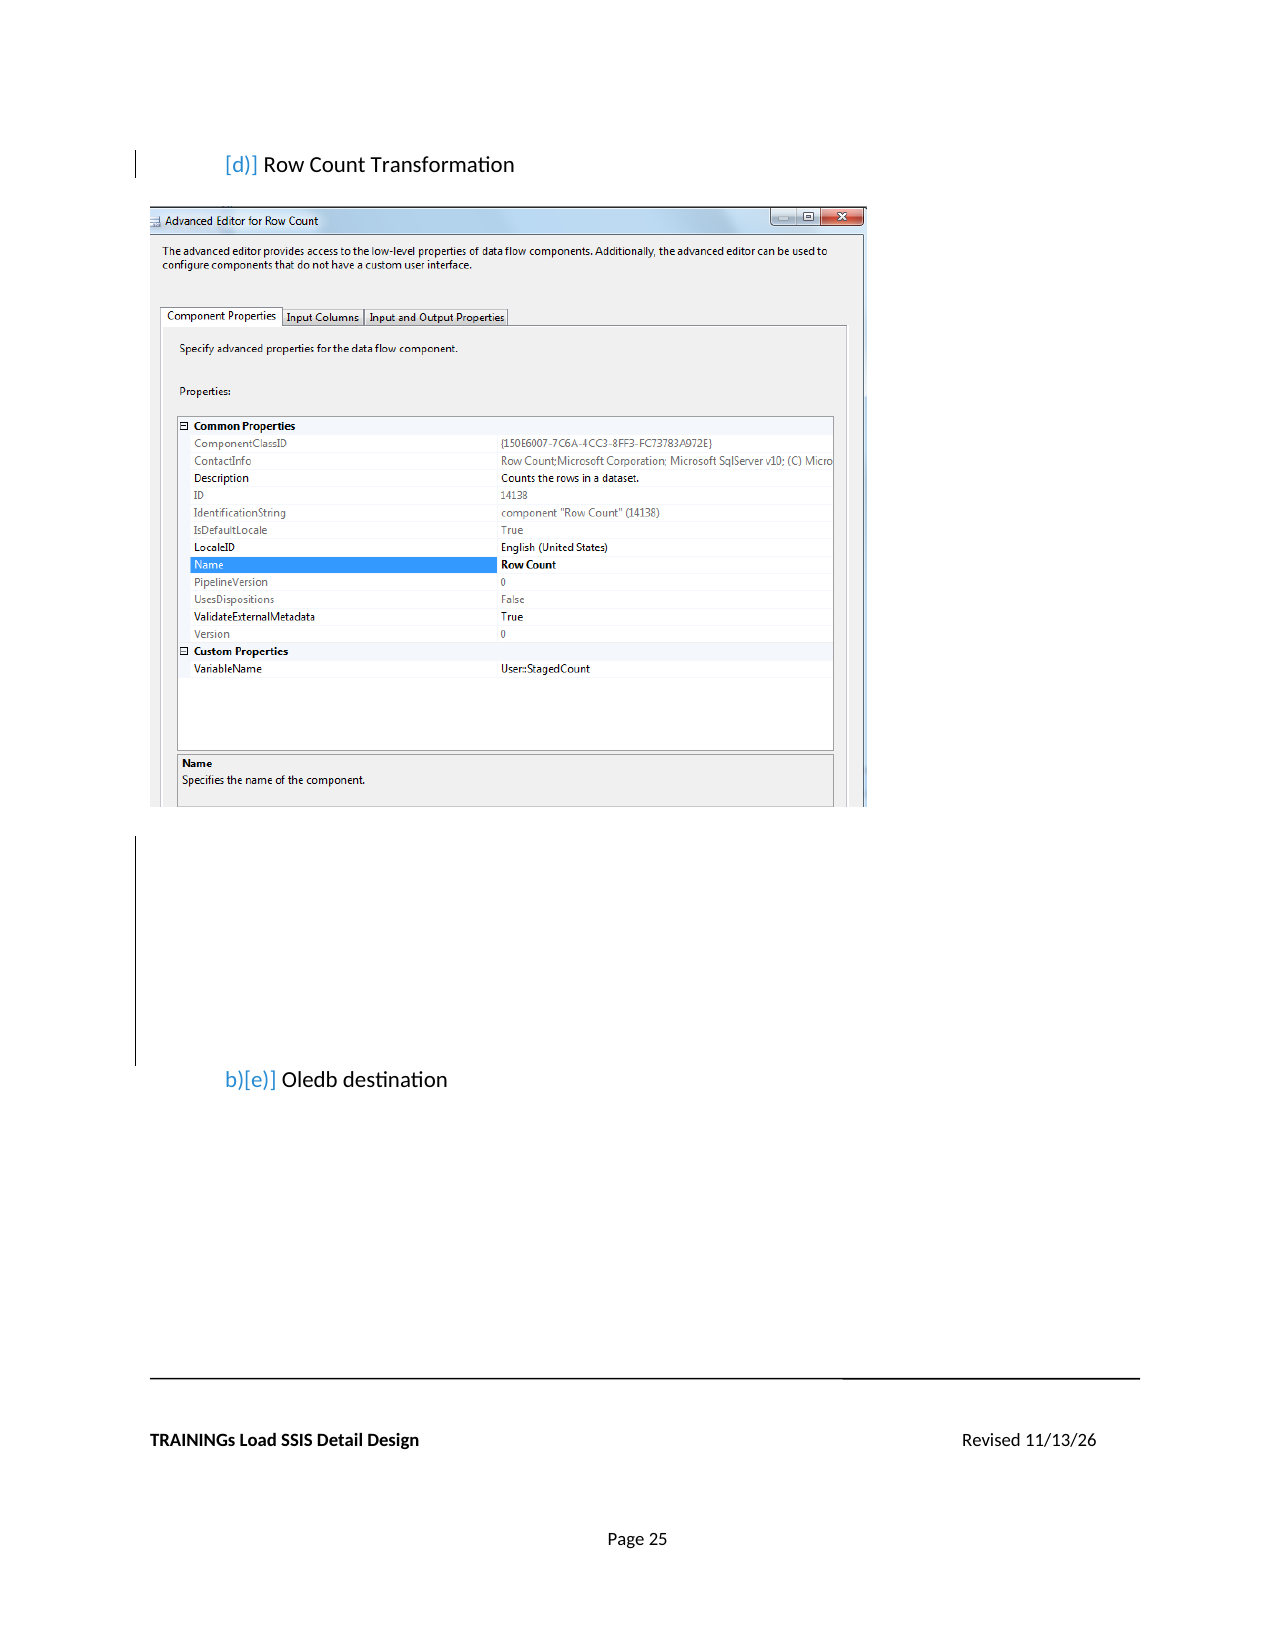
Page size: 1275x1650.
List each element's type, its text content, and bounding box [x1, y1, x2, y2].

list Row Count Transformation [225, 150, 1125, 178]
picture [150, 206, 867, 807]
list Oledb destination [225, 1066, 1125, 1093]
